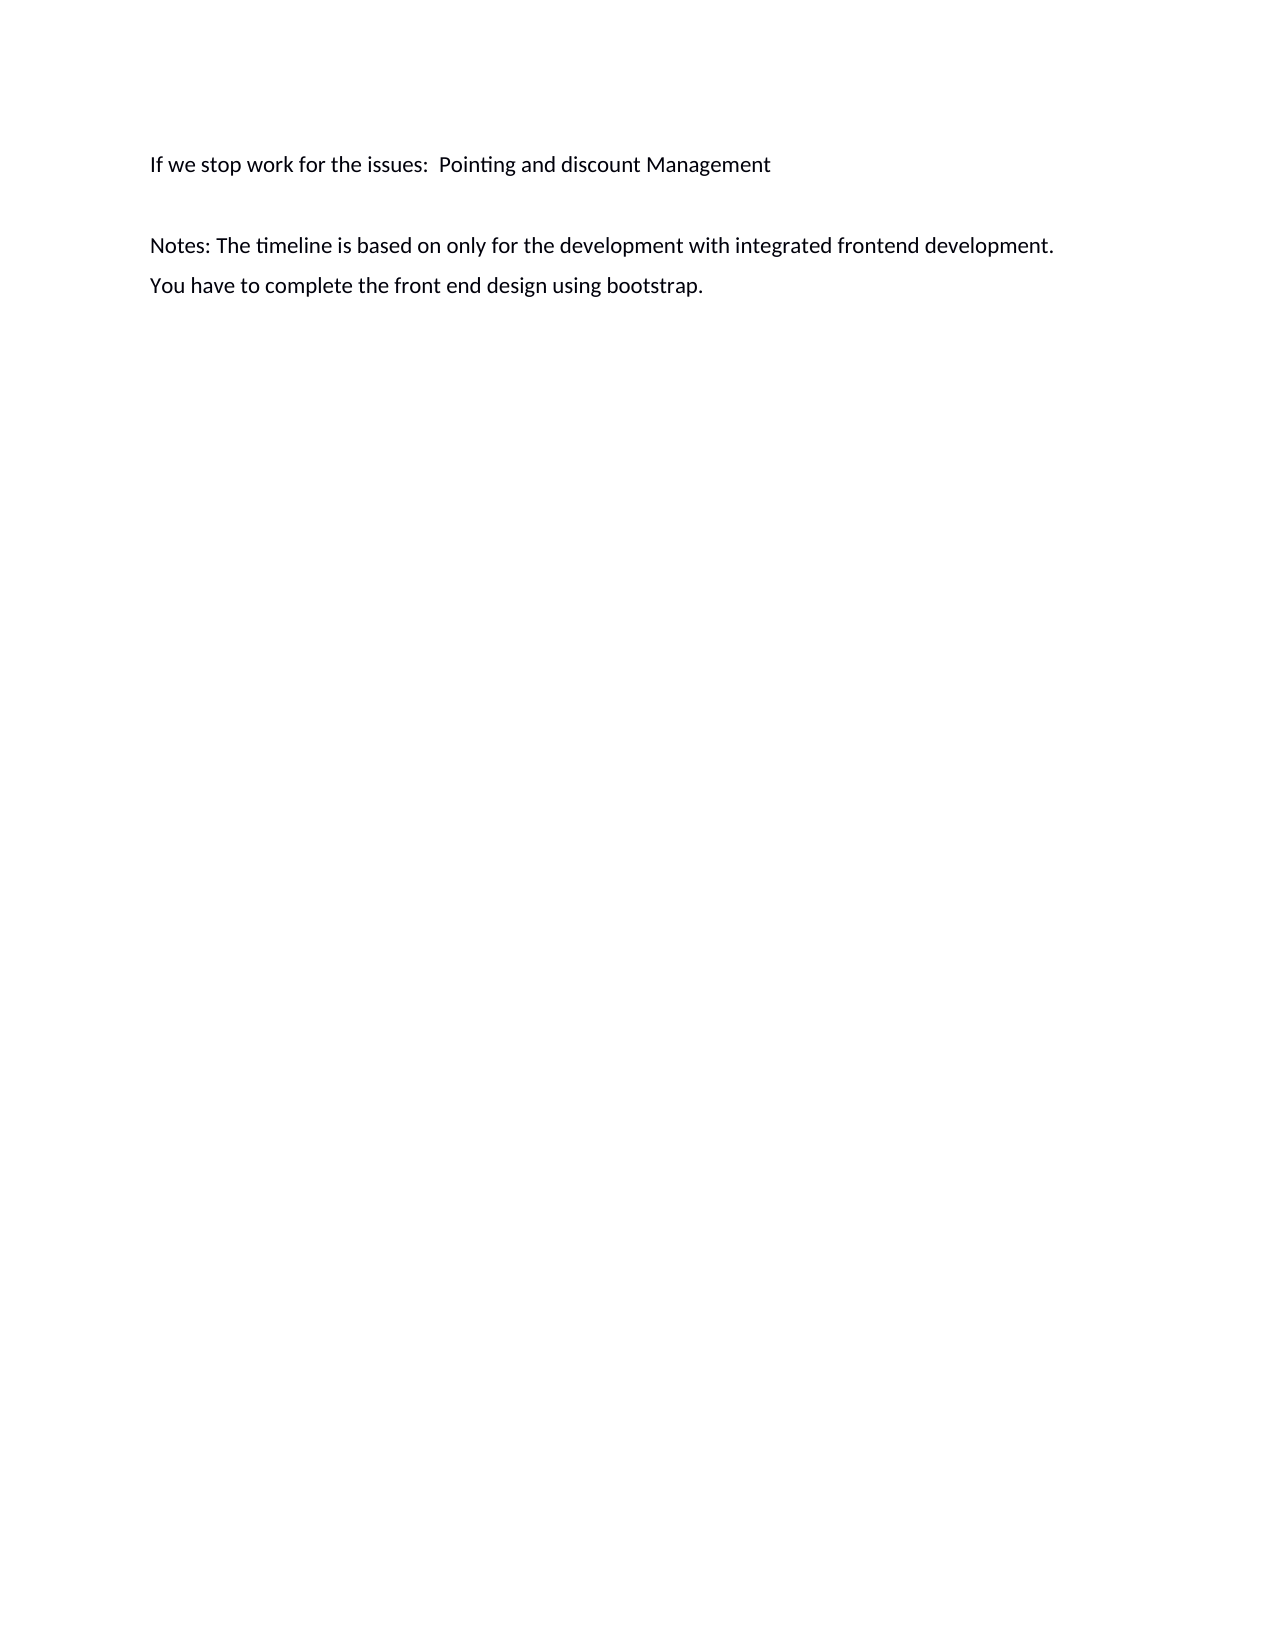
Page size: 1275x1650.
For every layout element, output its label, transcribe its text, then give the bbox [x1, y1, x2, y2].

text You have to complete the front end design using bootstrap. [150, 272, 1125, 299]
text If we stop work for the issues: Pointing and discount Management [150, 150, 1125, 178]
text Notes: The timeline is based on only for the development with integrated frontend development. [150, 231, 1125, 259]
